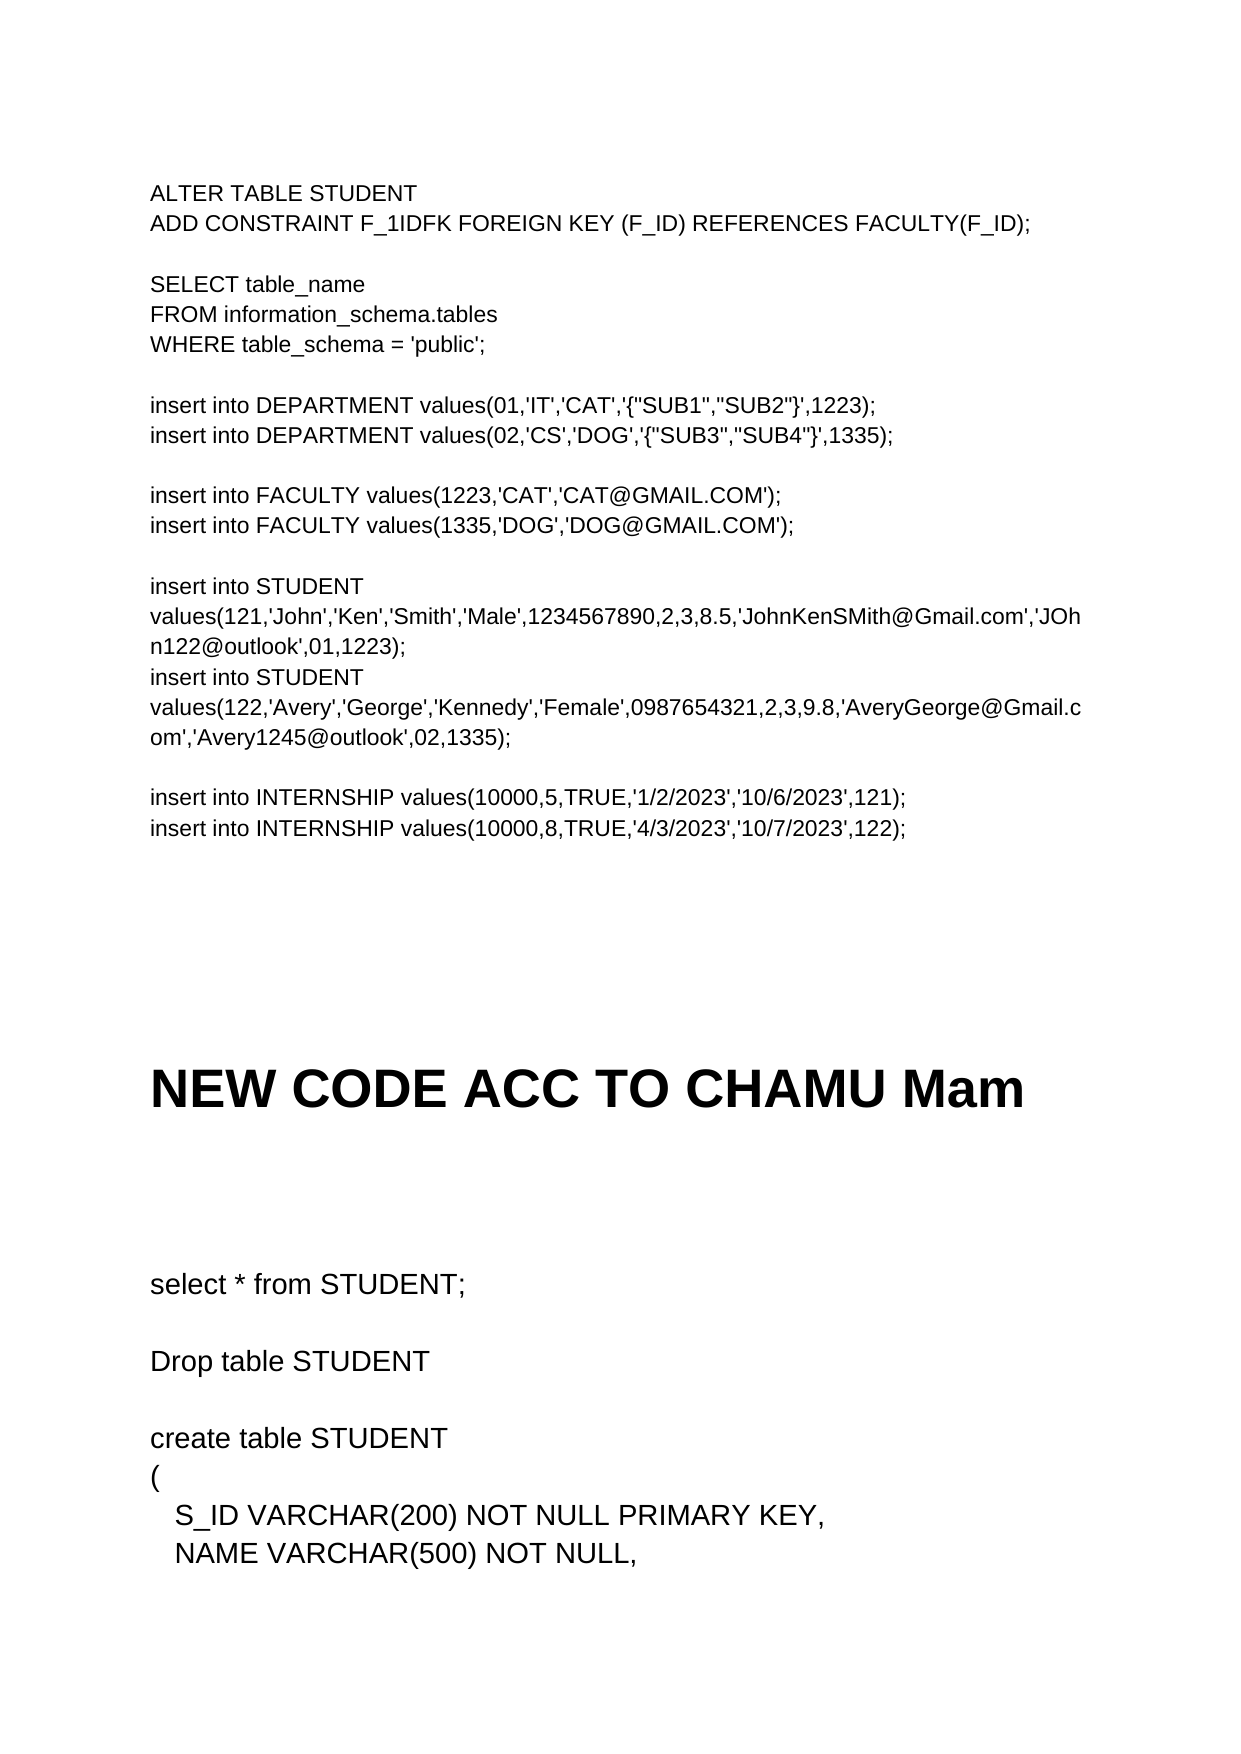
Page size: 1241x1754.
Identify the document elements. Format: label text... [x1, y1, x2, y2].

text insert into INTERNSHIP values(10000,5,TRUE,'1/2/2023','10/6/2023',121); [150, 784, 1090, 811]
text create table STUDENT [150, 1421, 1090, 1454]
text insert into STUDENT values(122,'Avery','George','Kennedy','Female',0987654321,2,3,9.8,'AveryGeorge@Gmail.com','Avery1245@outlook',02,1335); [150, 663, 1090, 750]
text insert into INTERNSHIP values(10000,8,TRUE,'4/3/2023','10/7/2023',122); [150, 814, 1090, 841]
text ( [150, 1459, 1090, 1493]
text FROM information_schema.tables [150, 301, 1090, 327]
text S_ID VARCHAR(200) NOT NULL PRIMARY KEY, [150, 1498, 1090, 1531]
text NAME VARCHAR(500) NOT NULL, [150, 1536, 1090, 1570]
text ADD CONSTRAINT F_1IDFK FOREIGN KEY (F_ID) REFERENCES FACULTY(F_ID); [150, 210, 1090, 237]
text insert into DEPARTMENT values(01,'IT','CAT','{"SUB1","SUB2"}',1223); [150, 392, 1090, 418]
text ALTER TABLE STUDENT [150, 180, 1090, 207]
text insert into DEPARTMENT values(02,'CS','DOG','{"SUB3","SUB4"}',1335); [150, 422, 1090, 448]
text insert into FACULTY values(1335,'DOG','DOG@GMAIL.COM'); [150, 512, 1090, 539]
text insert into STUDENT values(121,'John','Ken','Smith','Male',1234567890,2,3,8.5,'JohnKenSMith@Gmail.com','JOhn122@outlook',01,1223); [150, 573, 1090, 660]
text insert into FACULTY values(1223,'CAT','CAT@GMAIL.COM'); [150, 482, 1090, 509]
text NEW CODE ACC TO CHAMU Mam select * from STUDENT; [150, 1056, 1090, 1300]
text SELECT table_name [150, 271, 1090, 297]
text WHERE table_schema = 'public'; [150, 331, 1090, 358]
text Drop table STUDENT [150, 1344, 1090, 1377]
